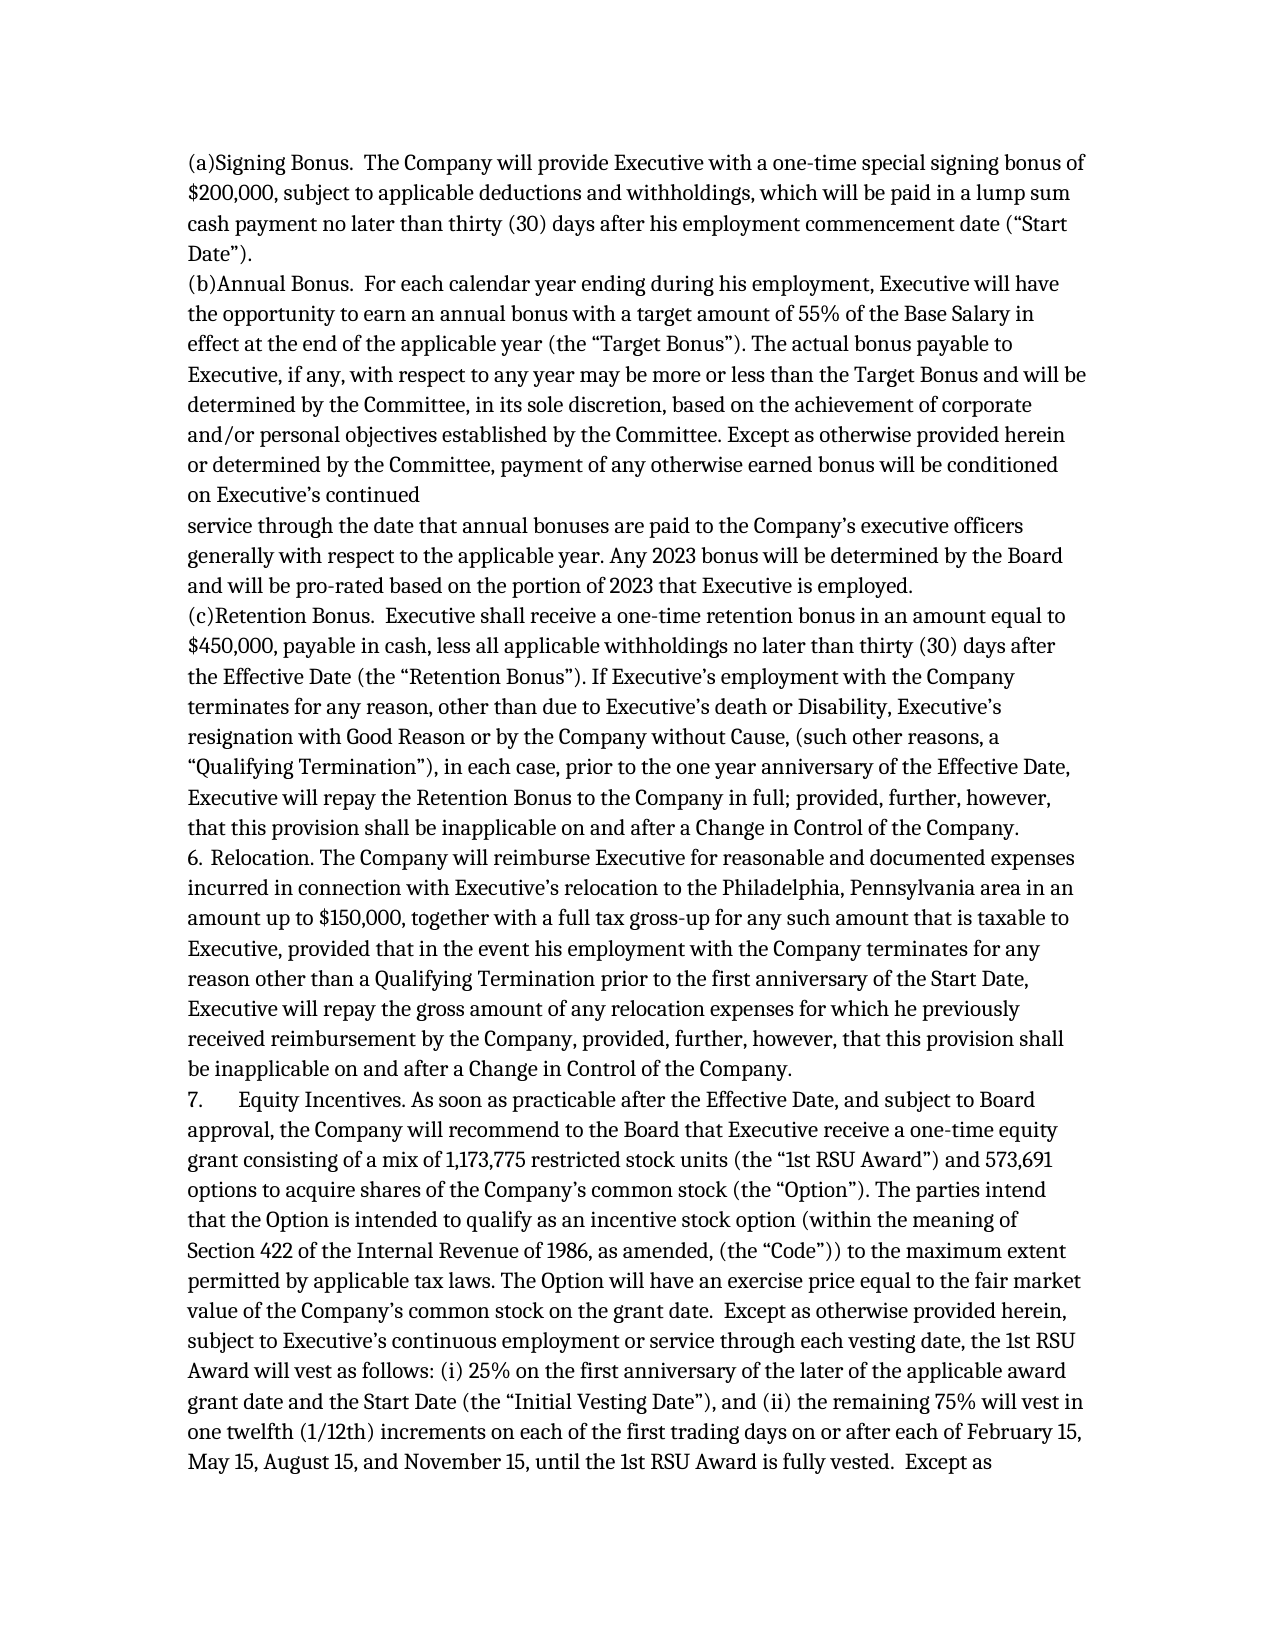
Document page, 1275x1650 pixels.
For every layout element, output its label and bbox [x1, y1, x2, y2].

text [187, 150, 1087, 1475]
